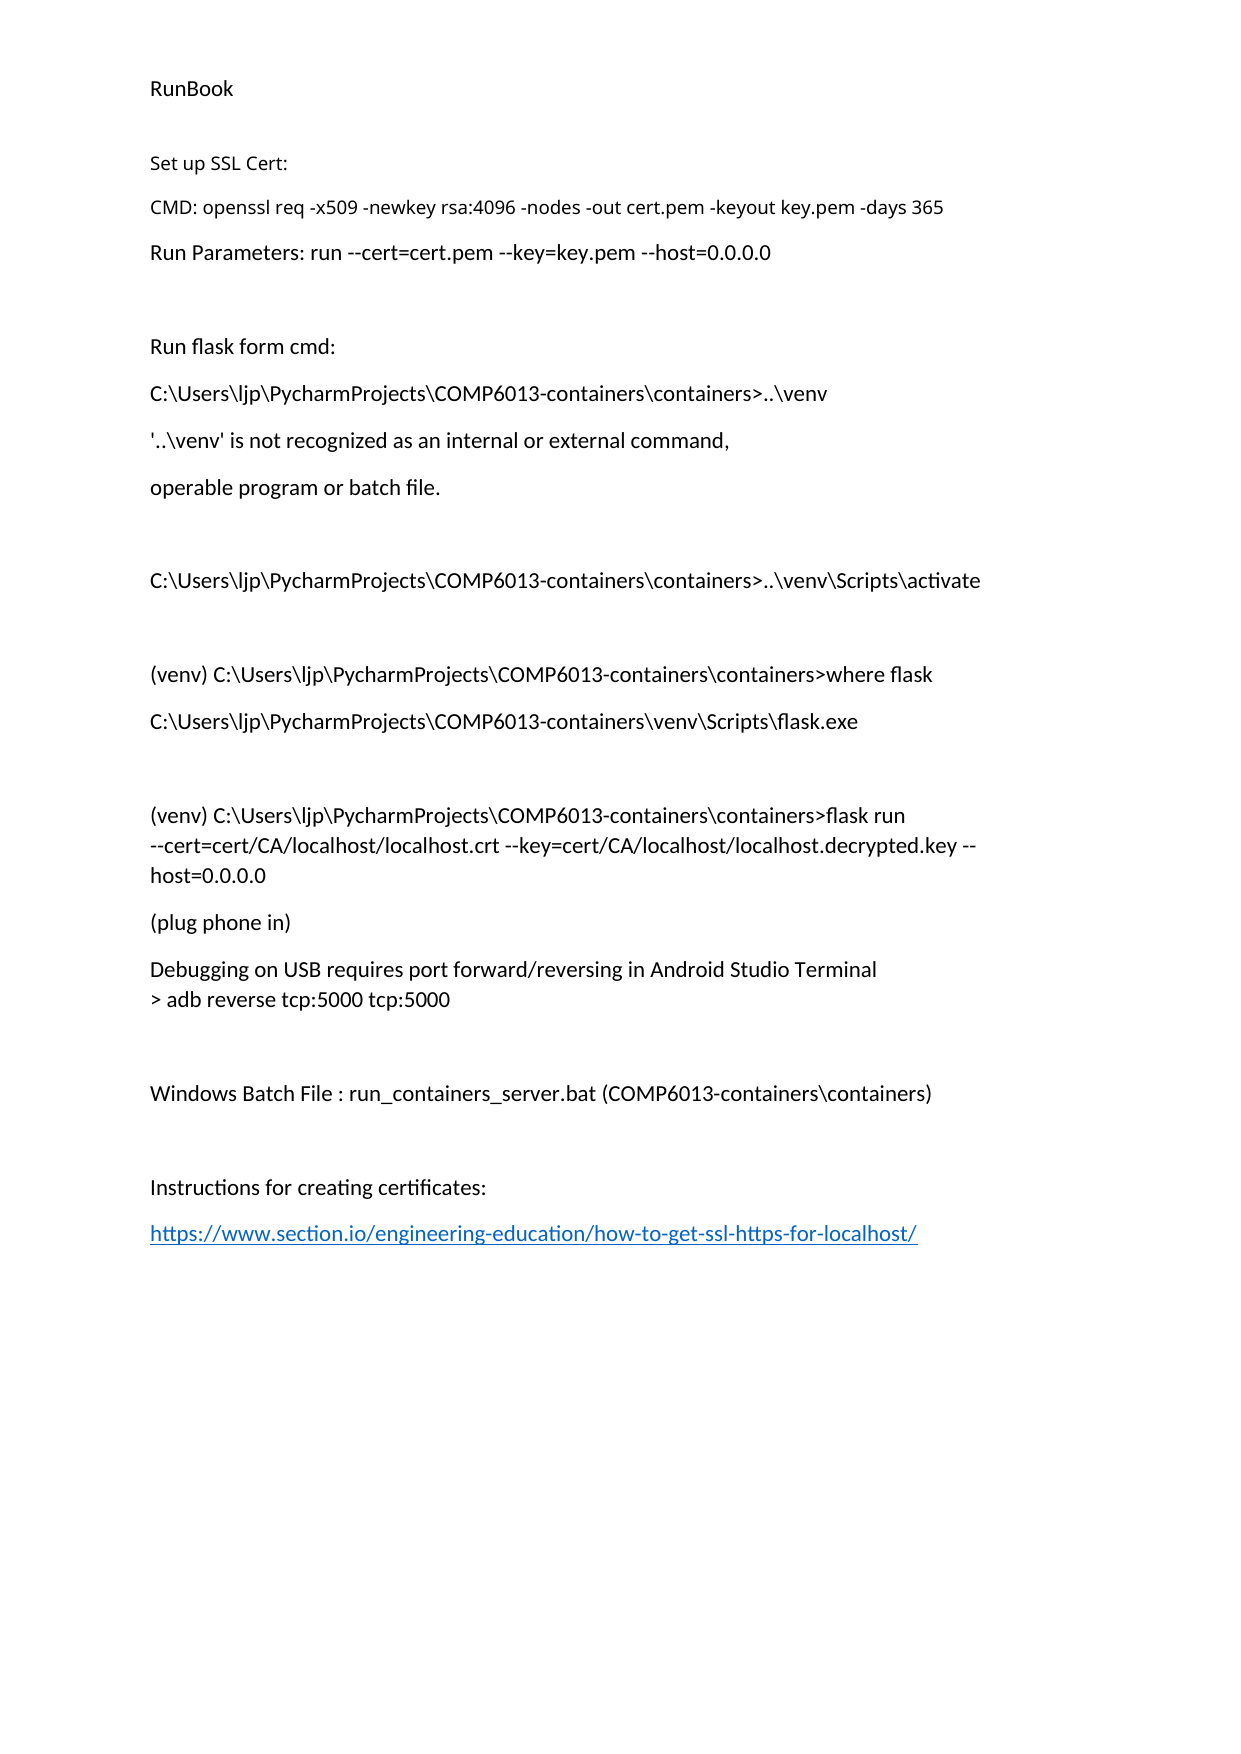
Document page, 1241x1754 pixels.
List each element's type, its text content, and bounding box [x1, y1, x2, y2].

text (venv) C:\Users\ljp\PycharmProjects\COMP6013-containers\containers>where flask [150, 660, 1090, 688]
text C:\Users\ljp\PycharmProjects\COMP6013-containers\containers>..\venv\Scripts\activate [150, 566, 1090, 594]
text C:\Users\ljp\PycharmProjects\COMP6013-containers\venv\Scripts\flask.exe [150, 707, 1090, 735]
text Instructions for creating certificates: [150, 1173, 1090, 1201]
text (venv) C:\Users\ljp\PycharmProjects\COMP6013-containers\containers>flask run --cert=cert/CA/localhost/localhost.crt --key=cert/CA/localhost/localhost.decrypted.key --host=0.0.0.0 [150, 801, 1090, 889]
text C:\Users\ljp\PycharmProjects\COMP6013-containers\containers>..\venv [150, 379, 1090, 407]
text operable program or batch file. [150, 473, 1090, 501]
text '..\venv' is not recognized as an internal or external command, [150, 426, 1090, 454]
text (plug phone in) [150, 908, 1090, 936]
text Windows Batch File : run_containers_server.bat (COMP6013-containers\containers) [150, 1079, 1090, 1107]
text Run Parameters: run --cert=cert.pem --key=key.pem --host=0.0.0.0 [150, 238, 1090, 266]
text Debugging on USB requires port forward/reversing in Android Studio Terminal > adb reverse tcp:5000 tcp:5000 [150, 955, 1090, 1013]
text CMD: openssl req -x509 -newkey rsa:4096 -nodes -out cert.pem -keyout key.pem -days 365 [150, 194, 1090, 220]
text Set up SSL Cert: [150, 150, 1090, 176]
text https://www.section.io/engineering-education/how-to-get-ssl-https-for-localhost/ [150, 1219, 1090, 1248]
text Run flask form cmd: [150, 332, 1090, 360]
